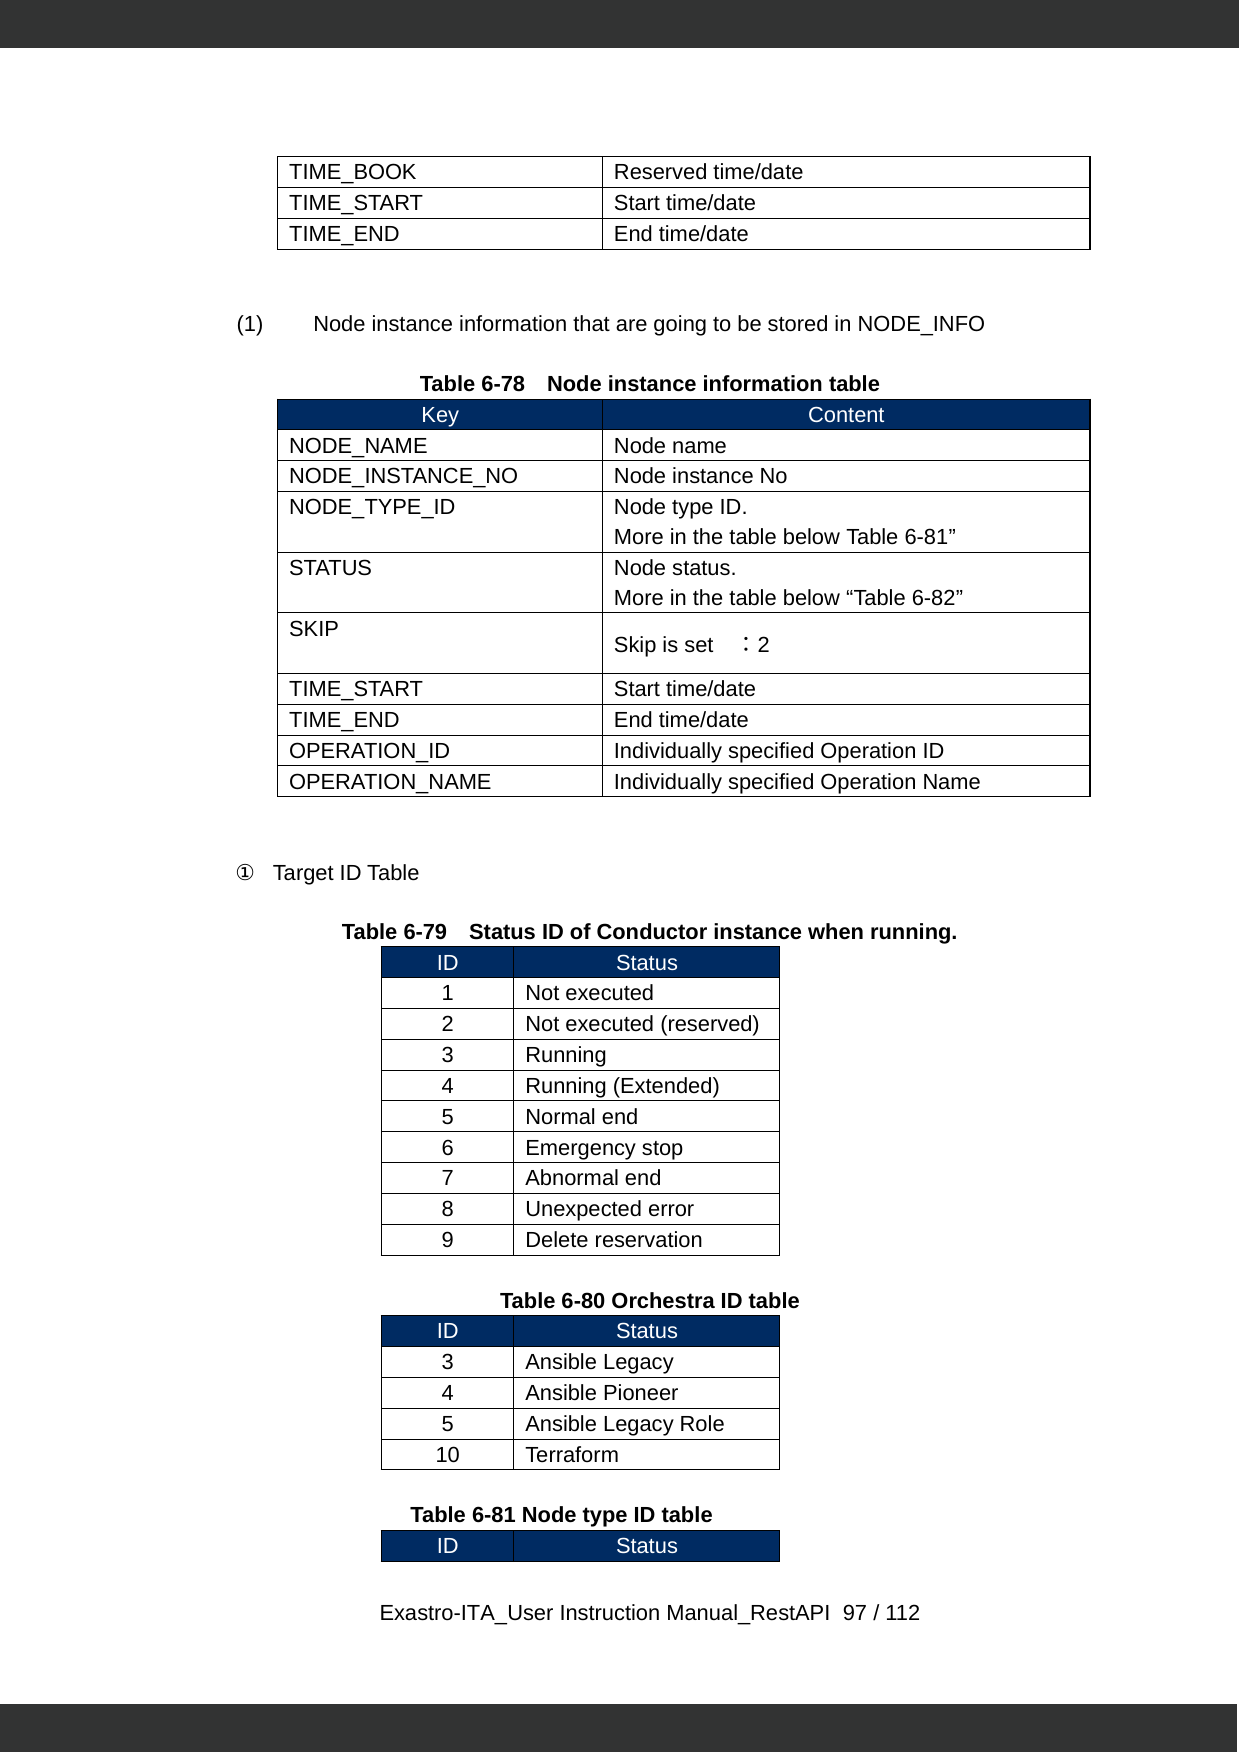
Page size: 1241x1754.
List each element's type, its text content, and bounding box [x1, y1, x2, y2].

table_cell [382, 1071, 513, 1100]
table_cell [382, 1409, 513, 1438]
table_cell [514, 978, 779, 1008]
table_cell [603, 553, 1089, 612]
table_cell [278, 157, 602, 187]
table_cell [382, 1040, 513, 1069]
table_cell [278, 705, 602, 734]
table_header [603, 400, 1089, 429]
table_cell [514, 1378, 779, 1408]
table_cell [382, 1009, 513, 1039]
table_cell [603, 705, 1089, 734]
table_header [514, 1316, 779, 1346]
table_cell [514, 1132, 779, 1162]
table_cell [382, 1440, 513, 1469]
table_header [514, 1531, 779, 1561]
list Target ID Table [235, 857, 1152, 887]
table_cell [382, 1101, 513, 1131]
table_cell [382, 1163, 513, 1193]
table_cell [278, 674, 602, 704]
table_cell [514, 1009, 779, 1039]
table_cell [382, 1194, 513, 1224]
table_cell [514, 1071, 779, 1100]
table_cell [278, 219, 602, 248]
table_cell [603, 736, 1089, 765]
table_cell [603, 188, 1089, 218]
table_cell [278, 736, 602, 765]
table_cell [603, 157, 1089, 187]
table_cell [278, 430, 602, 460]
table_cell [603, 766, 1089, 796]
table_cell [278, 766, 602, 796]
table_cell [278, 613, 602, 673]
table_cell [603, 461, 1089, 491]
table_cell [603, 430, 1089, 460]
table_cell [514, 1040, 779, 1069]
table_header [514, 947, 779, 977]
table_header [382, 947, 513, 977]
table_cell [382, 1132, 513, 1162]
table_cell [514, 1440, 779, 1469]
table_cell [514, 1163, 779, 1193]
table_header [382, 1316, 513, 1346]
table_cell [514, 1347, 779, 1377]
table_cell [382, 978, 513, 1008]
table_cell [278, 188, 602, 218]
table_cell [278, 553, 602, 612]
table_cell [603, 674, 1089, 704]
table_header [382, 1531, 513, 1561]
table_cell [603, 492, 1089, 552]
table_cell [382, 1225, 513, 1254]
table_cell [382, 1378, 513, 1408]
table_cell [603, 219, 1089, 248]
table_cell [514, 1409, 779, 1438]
picture [0, 1704, 1237, 1752]
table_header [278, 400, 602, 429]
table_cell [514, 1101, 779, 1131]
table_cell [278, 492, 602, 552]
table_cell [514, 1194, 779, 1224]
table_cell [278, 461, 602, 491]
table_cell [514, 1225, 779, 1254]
picture [0, 0, 1239, 48]
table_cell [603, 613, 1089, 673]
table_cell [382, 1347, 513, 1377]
list Node instance information that are going to be stored in NODE_INFO [236, 309, 1152, 339]
